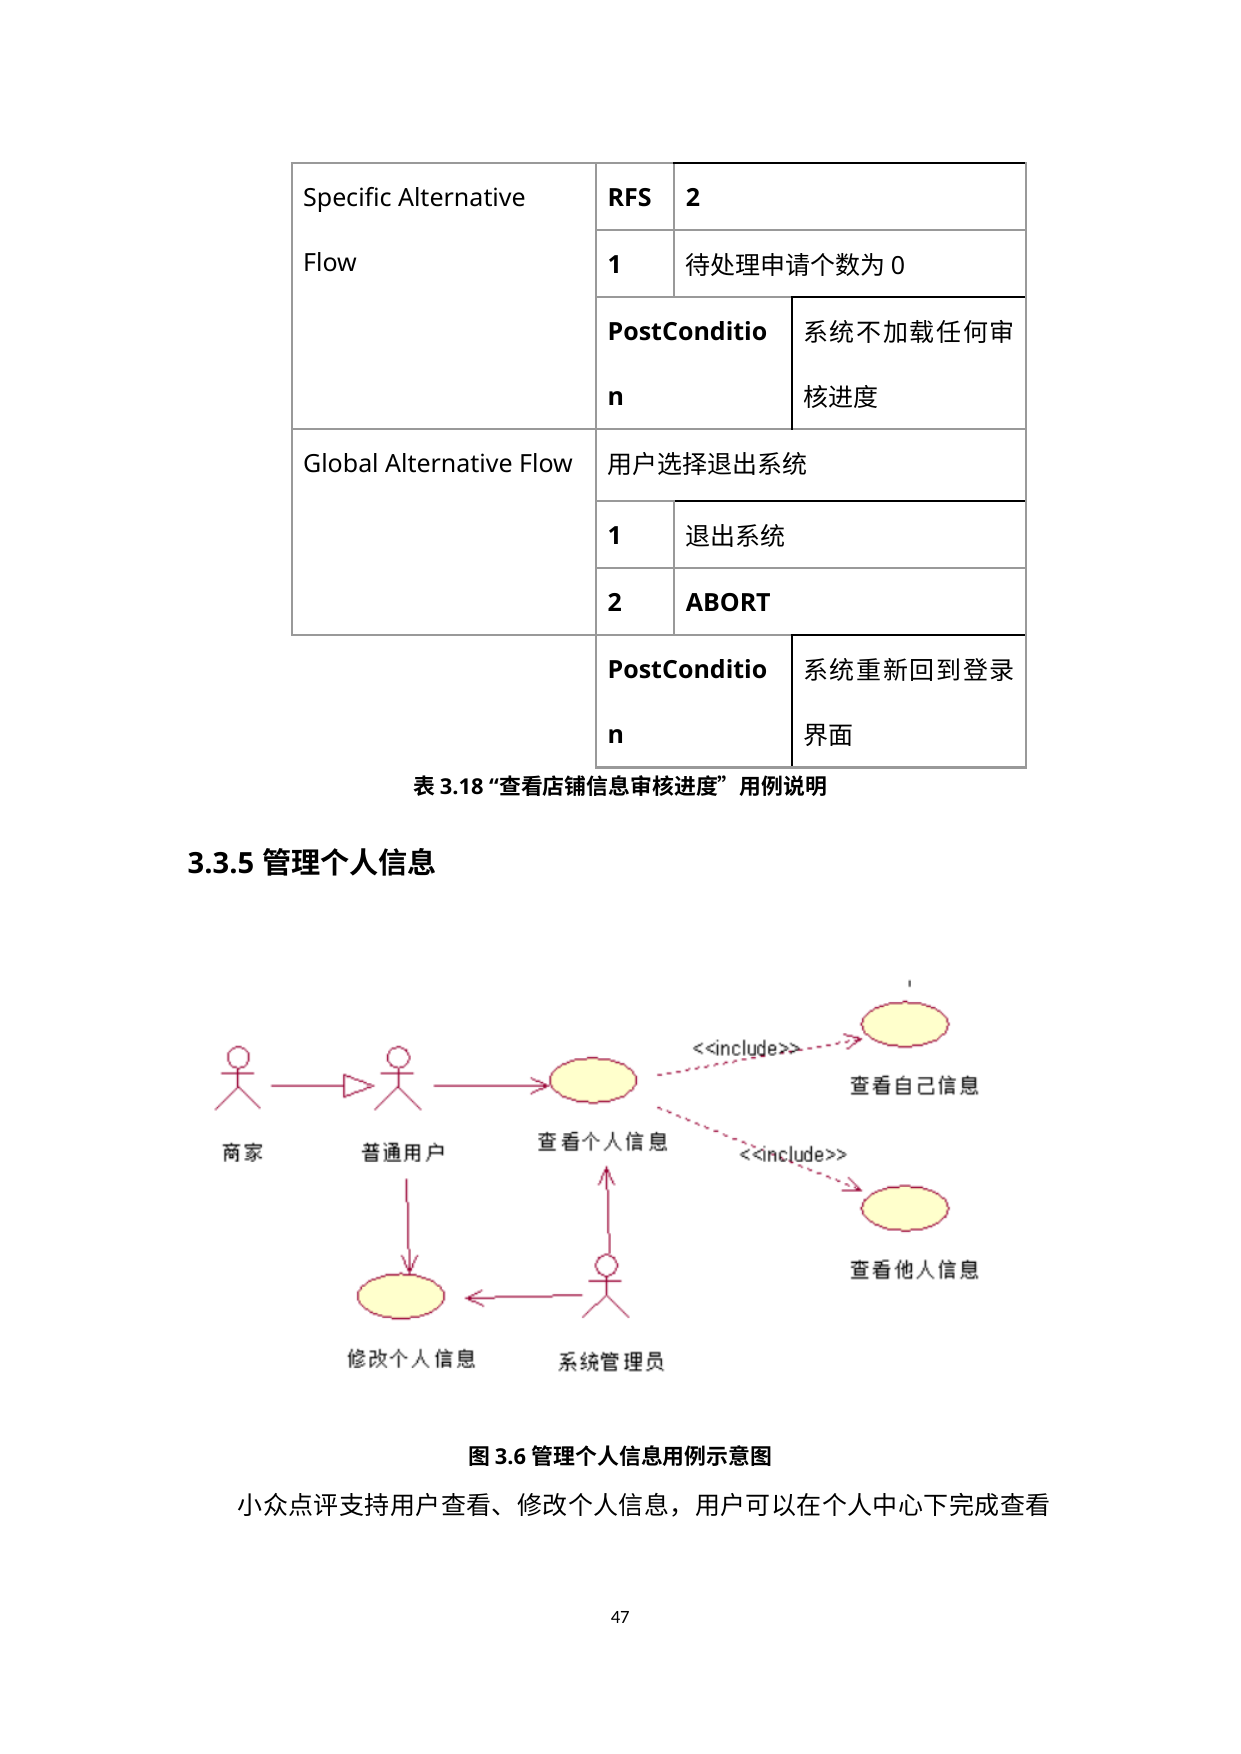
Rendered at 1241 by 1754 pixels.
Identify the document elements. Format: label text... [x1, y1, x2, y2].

table_cell Specific Alternative Flow [293, 164, 595, 428]
table_cell 用户选择退出系统 [597, 430, 1025, 500]
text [187, 1471, 1053, 1536]
table_cell Global Alternative Flow [293, 430, 595, 634]
picture [187, 956, 1016, 1433]
table_cell 1 [597, 231, 673, 296]
table_cell PostCondition [597, 298, 791, 428]
table_cell RFS [597, 164, 673, 229]
table_cell 系统不加载任何审核进度 [793, 298, 1025, 428]
text 表3.18 “查看店铺信息审核进度”用例说明 [187, 768, 1053, 801]
table_cell 待处理申请个数为0 [675, 231, 1025, 296]
table_cell PostCondition [597, 636, 791, 766]
subtitle 3.3.5 管理个人信息 [187, 828, 1053, 893]
table_cell 2 [597, 569, 673, 634]
table_cell 2 [675, 164, 1025, 229]
table_cell ABORT [675, 569, 1025, 634]
table_cell 系统重新回到登录界面 [793, 636, 1025, 766]
text 图3.6 管理个人信息用例示意图 [187, 1438, 1053, 1471]
table_cell 1 [597, 502, 673, 567]
table_cell 退出系统 [675, 502, 1025, 567]
